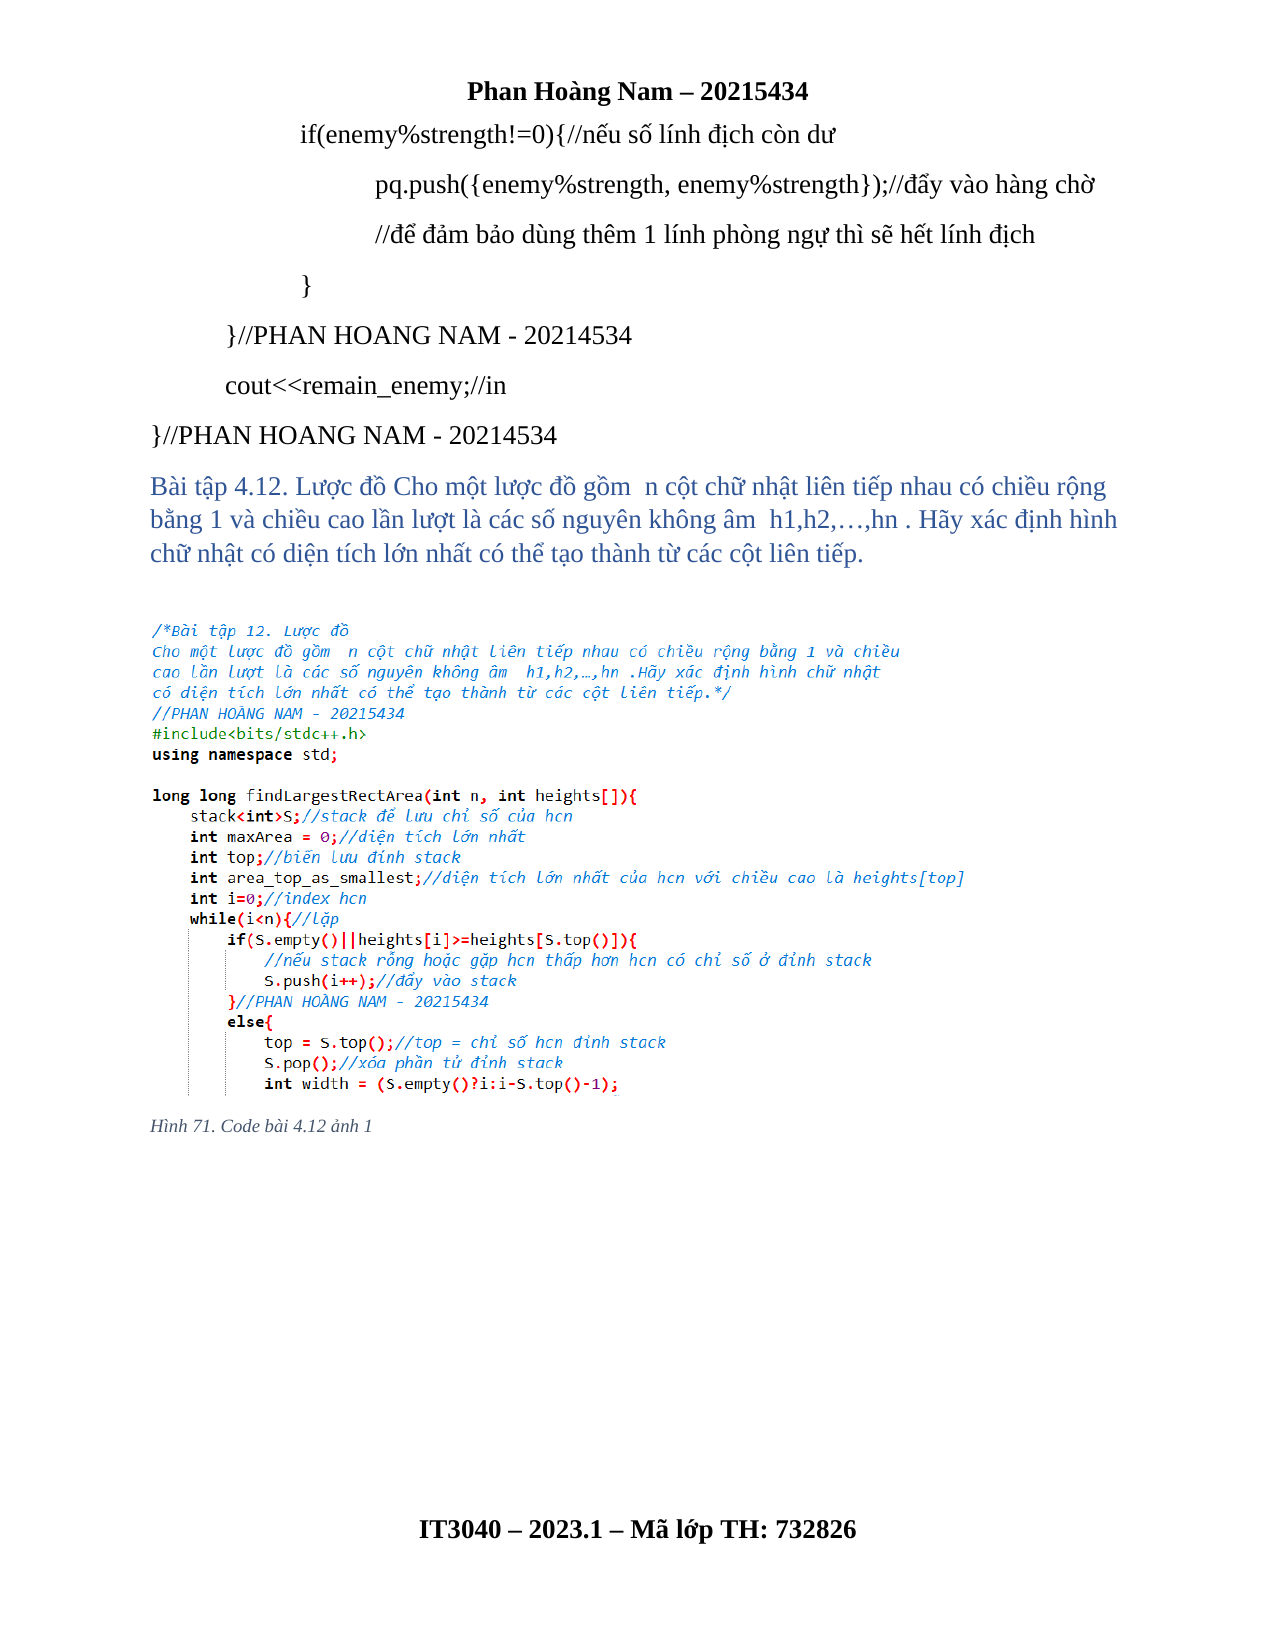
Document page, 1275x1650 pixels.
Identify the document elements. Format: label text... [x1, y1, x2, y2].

text if(enemy%strength!=0){//nếu số lính địch còn dư [150, 118, 1125, 149]
picture [150, 620, 1125, 1096]
text pq.push({enemy%strength, enemy%strength});//đẩy vào hàng chờ [150, 168, 1125, 199]
text //để đảm bảo dùng thêm 1 lính phòng ngự thì sẽ hết lính địch [150, 219, 1125, 250]
text cout<<remain_enemy;//in [150, 369, 1125, 400]
text } [150, 269, 1125, 300]
text }//PHAN HOANG NAM - 20214534 [150, 419, 1125, 451]
text Hình 71. Code bài 4.12 ảnh 1 [150, 1114, 1125, 1136]
subtitle Bài tập 4.12. Lược đồ Cho một lược đồ gồm n cột chữ nhật liên tiếp nhau có chiều rộng bằng 1 và chiều cao lần lượt là các số nguyên không âm h1,h2,…,hn . Hãy xác định hình chữ nhật có diện tích lớn nhất có thể tạo thành từ các cột liên tiếp. [150, 470, 1125, 568]
text }//PHAN HOANG NAM - 20214534 [150, 319, 1125, 350]
